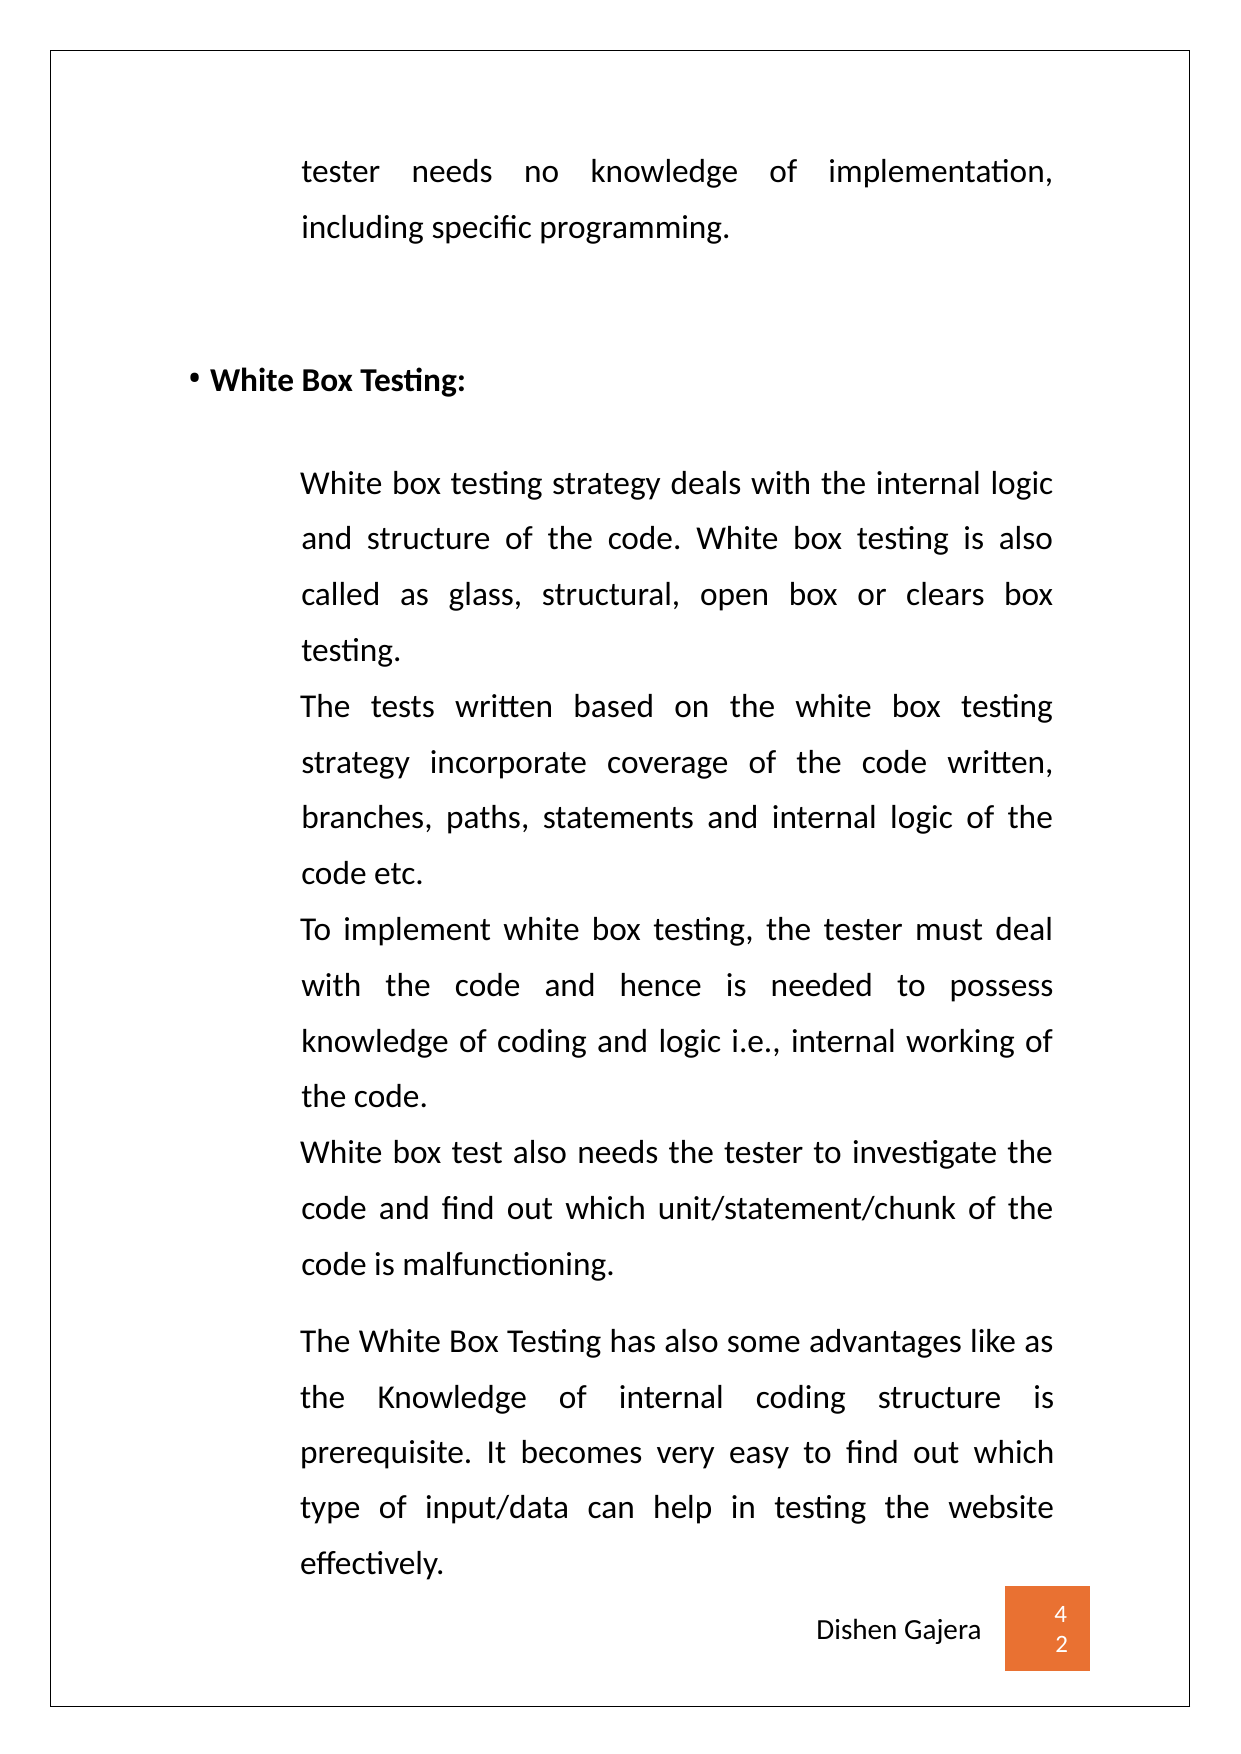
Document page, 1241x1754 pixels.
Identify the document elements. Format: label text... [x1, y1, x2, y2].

text The White Box Testing has also some advantages like as the Knowledge of internal coding structure is prerequisite. It becomes very easy to find out which type of input/data can help in testing the website effectively. [300, 1320, 1055, 1582]
text White box testing strategy deals with the internal logic and structure of the code. White box testing is also called as glass, structural, open box or clears box testing. [300, 462, 1054, 669]
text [300, 150, 1054, 246]
text White box test also needs the tester to investigate the code and find out which unit/statement/chunk of the code is malfunctioning. [300, 1131, 1054, 1283]
text To implement white box testing, the tester must deal with the code and hence is needed to possess knowledge of coding and logic i.e., internal working of the code. [300, 908, 1054, 1116]
text • White Box Testing: [187, 351, 1090, 402]
text The tests written based on the white box testing strategy incorporate coverage of the code written, branches, paths, statements and internal logic of the code etc. [300, 685, 1054, 893]
